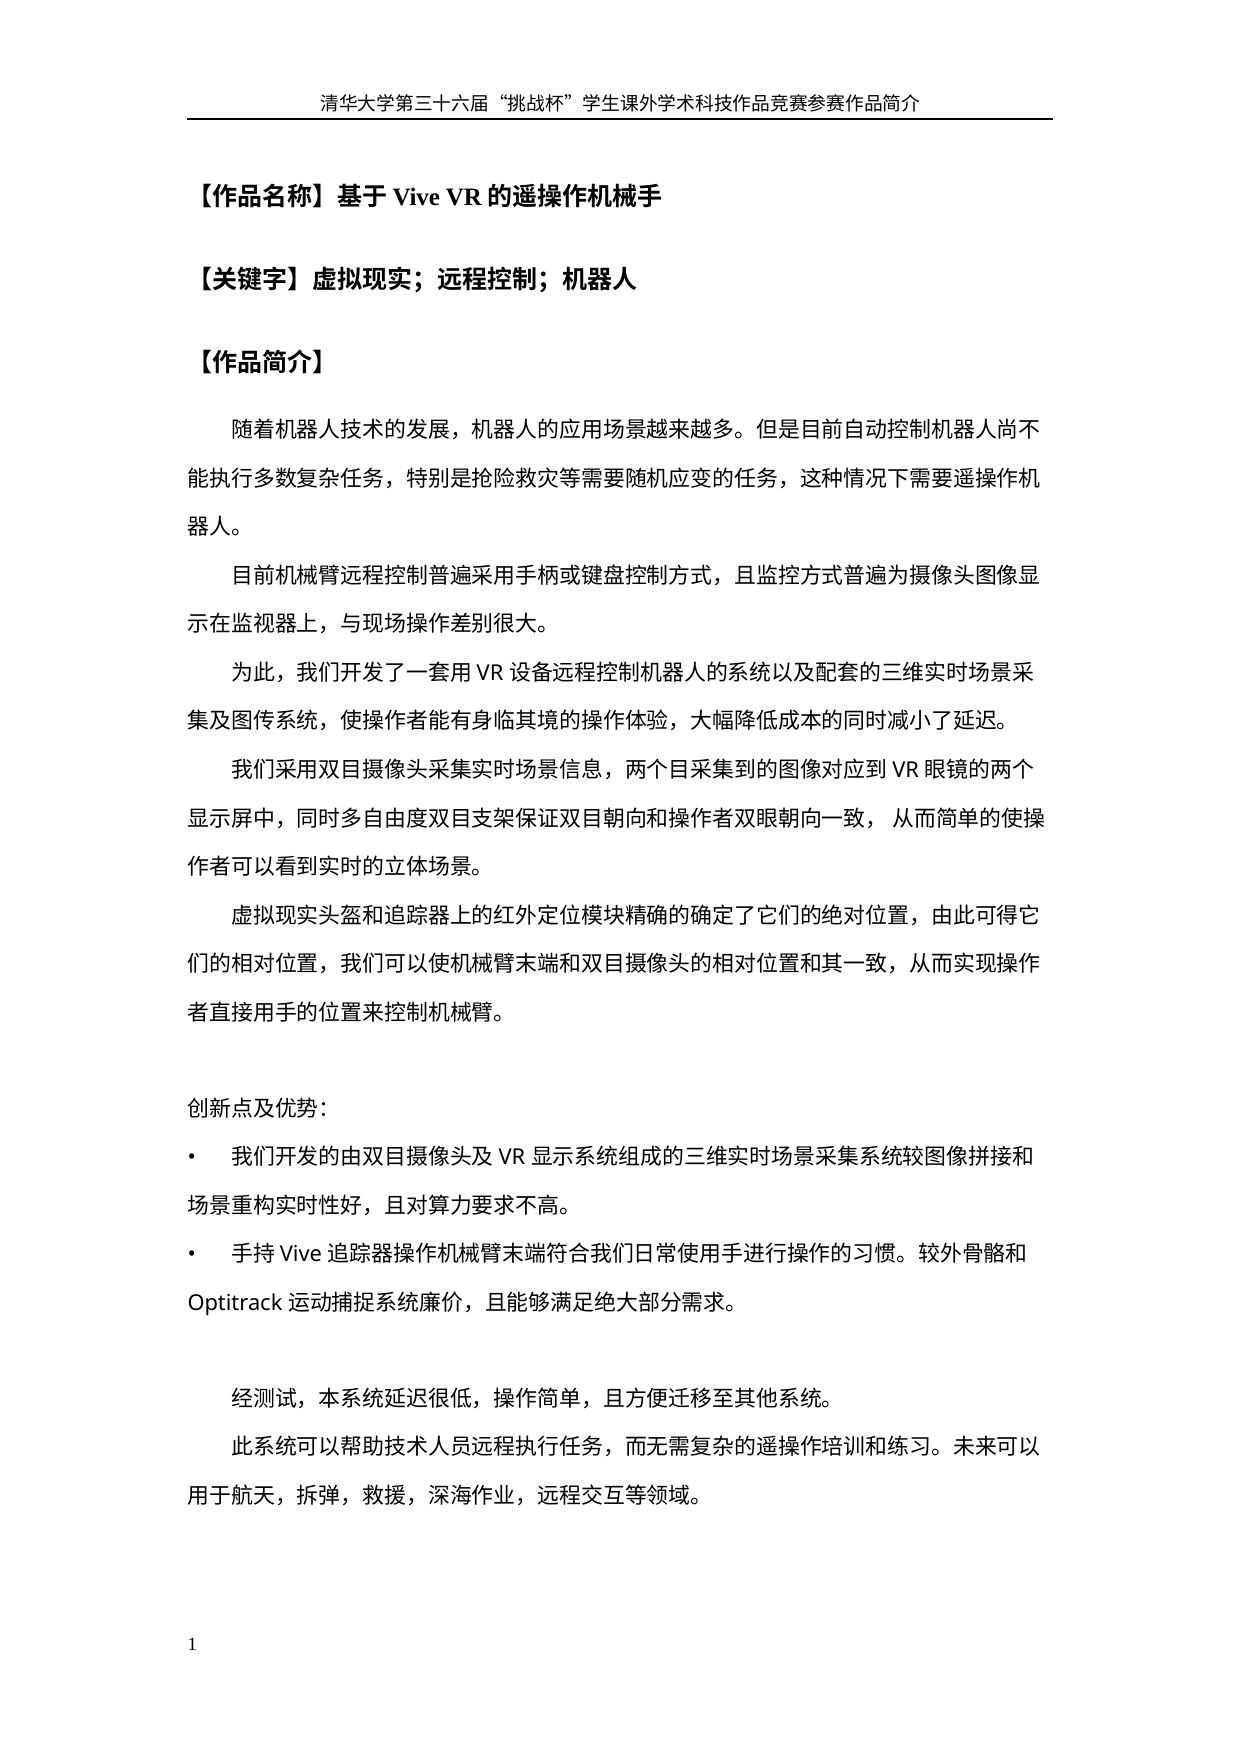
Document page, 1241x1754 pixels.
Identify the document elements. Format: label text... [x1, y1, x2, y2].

text 我们采用双目摄像头采集实时场景信息，两个目采集到的图像对应到 VR 眼镜的两个显示屏中，同时多自由度双目支架保证双目朝向和操作者双眼朝向一致， 从而简单的使操作者可以看到实时的立体场景。 [187, 751, 1053, 881]
text 目前机械臂远程控制普遍采用手柄或键盘控制方式，且监控方式普遍为摄像头图像显示在监视器上，与现场操作差别很大。 [187, 557, 1053, 638]
text 创新点及优势： [143, 1090, 1053, 1123]
text 虚拟现实头盔和追踪器上的红外定位模块精确的确定了它们的绝对位置，由此可得它们的相对位置，我们可以使机械臂末端和双目摄像头的相对位置和其一致，从而实现操作者直接用手的位置来控制机械臂。 [187, 897, 1053, 1027]
text 随着机器人技术的发展，机器人的应用场景越来越多。但是目前自动控制机器人尚不能执行多数复杂任务，特别是抢险救灾等需要随机应变的任务，这种情况下需要遥操作机器人。 [187, 411, 1053, 541]
text 【作品名称】基于Vive VR的遥操作机械手 [187, 162, 1053, 227]
text 【作品简介】 [187, 328, 1053, 393]
text • 我们开发的由双目摄像头及 VR 显示系统组成的三维实时场景采集系统较图像拼接和场景重构实时性好，且对算力要求不高。 [187, 1139, 1053, 1220]
text • 手持 Vive 追踪器操作机械臂末端符合我们日常使用手进行操作的习惯。较外骨骼和 Optitrack 运动捕捉系统廉价，且能够满足绝大部分需求。 [187, 1236, 1053, 1317]
text 经测试，本系统延迟很低，操作简单，且方便迁移至其他系统。 [187, 1380, 1053, 1413]
text 为此，我们开发了一套用 VR 设备远程控制机器人的系统以及配套的三维实时场景采集及图传系统，使操作者能有身临其境的操作体验，大幅降低成本的同时减小了延迟。 [187, 654, 1053, 736]
text 【关键字】虚拟现实；远程控制；机器人 [187, 245, 1053, 310]
text 此系统可以帮助技术人员远程执行任务，而无需复杂的遥操作培训和练习。未来可以用于航天，拆弹，救援，深海作业，远程交互等领域。 [187, 1429, 1053, 1510]
